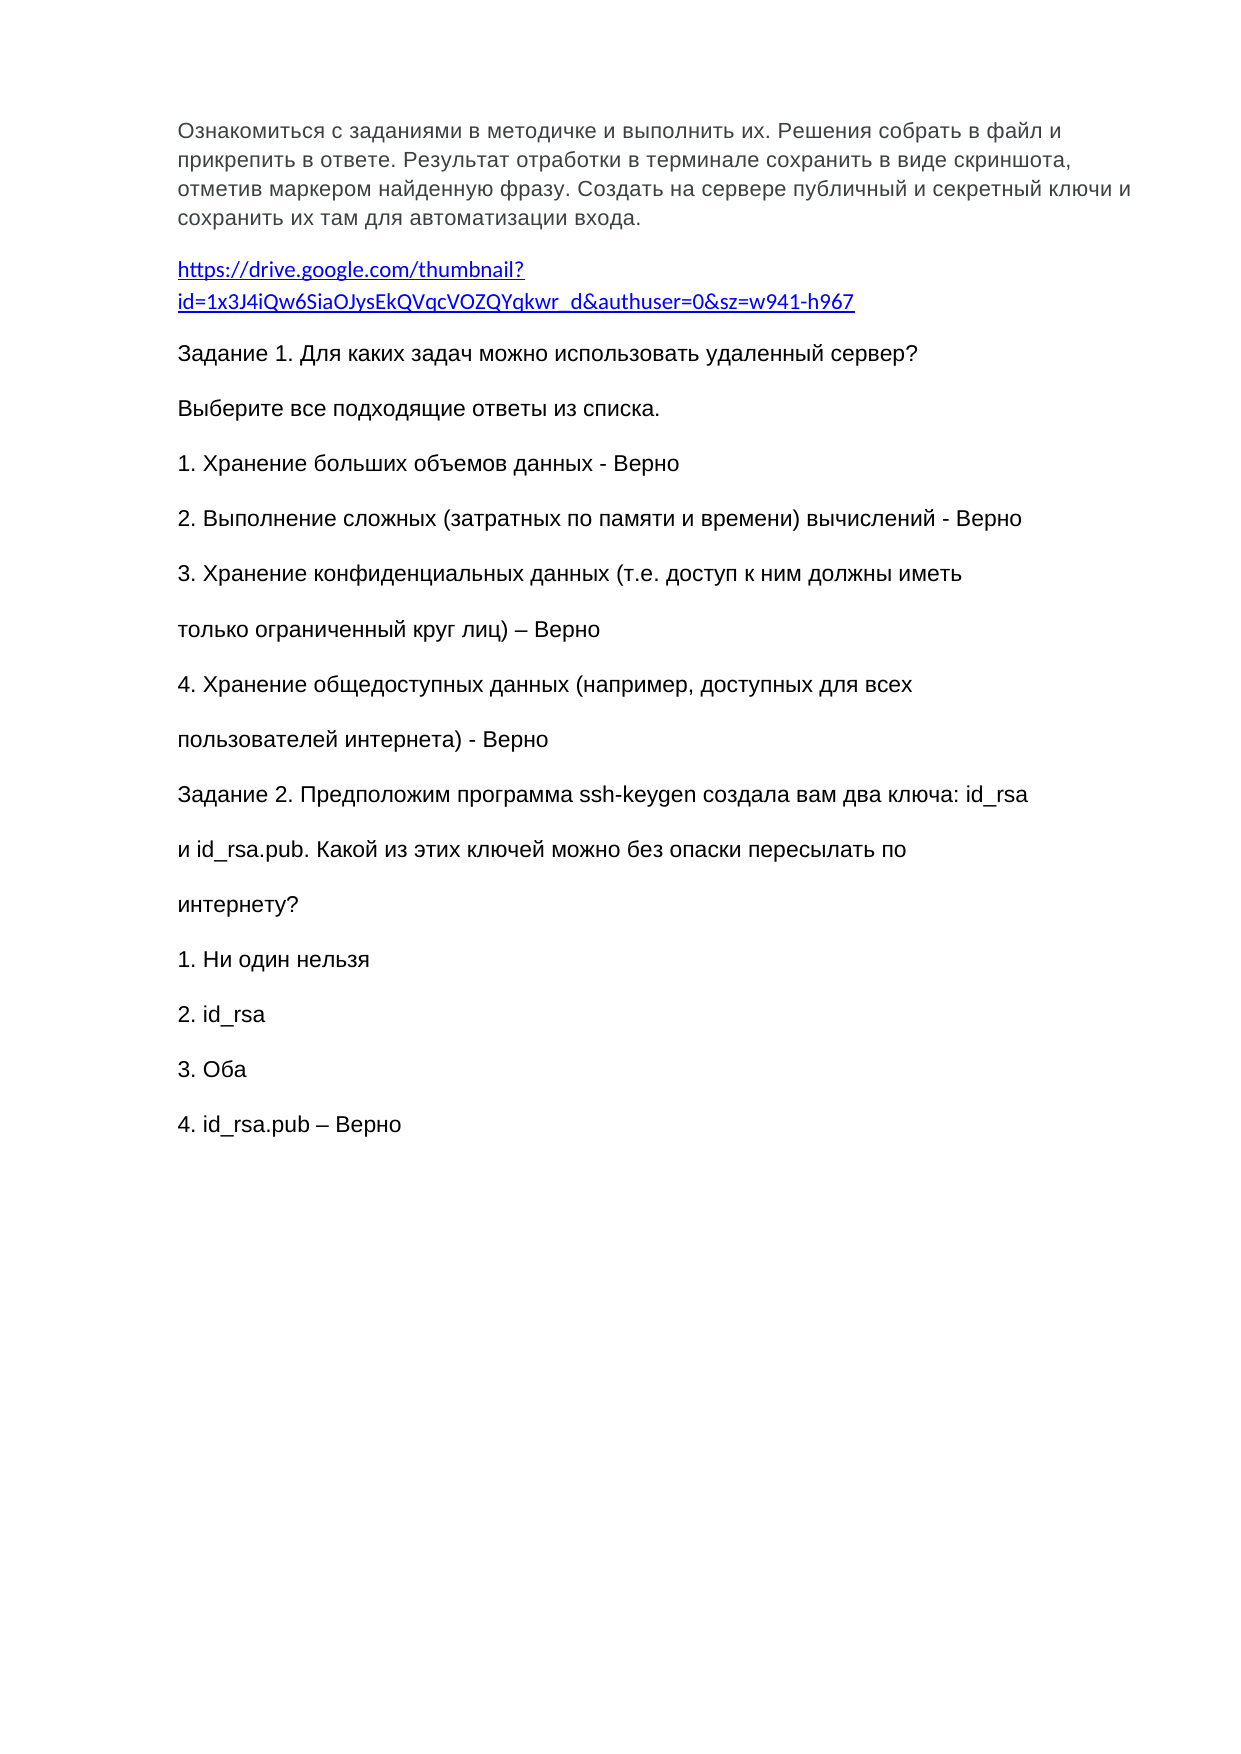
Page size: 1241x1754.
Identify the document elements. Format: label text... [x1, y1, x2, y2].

text https://drive.google.com/thumbnail?id=1x3J4iQw6SiaOJysEkQVqcVOZQYqkwr_d&authuser=0&sz=w941-h967 [177, 255, 1152, 315]
text пользователей интернета) - Верно [177, 726, 1152, 752]
text Задание 2. Предположим программа ssh-keygen создала вам два ключа: id_rsa [177, 781, 1152, 807]
text 1. Хранение больших объемов данных - Верно [177, 450, 1152, 477]
text 2. id_rsa [177, 1001, 1152, 1028]
text 4. id_rsa.pub – Верно [177, 1111, 1152, 1138]
text 2. Выполнение сложных (затратных по памяти и времени) вычислений - Верно [177, 505, 1152, 532]
text 3. Оба [177, 1056, 1152, 1083]
text 4. Хранение общедоступных данных (например, доступных для всех [177, 671, 1152, 697]
text 3. Хранение конфиденциальных данных (т.е. доступ к ним должны иметь [177, 560, 1152, 587]
text Выберите все подходящие ответы из списка. [177, 395, 1152, 421]
text и id_rsa.pub. Какой из этих ключей можно без опаски пересылать по [177, 836, 1152, 862]
text интернету? [177, 891, 1152, 917]
text Задание 1. Для каких задач можно использовать удаленный сервер? [177, 340, 1152, 366]
text 1. Ни один нельзя [177, 946, 1152, 972]
text Ознакомиться с заданиями в методичке и выполнить их. Решения собрать в файл и прикрепить в ответе. Результат отработки в терминале сохранить в виде скриншота, отметив маркером найденную фразу. Создать на сервере публичный и секретный ключи и сохранить их там для автоматизации входа. [177, 118, 1152, 230]
text только ограниченный круг лиц) – Верно [177, 616, 1152, 642]
